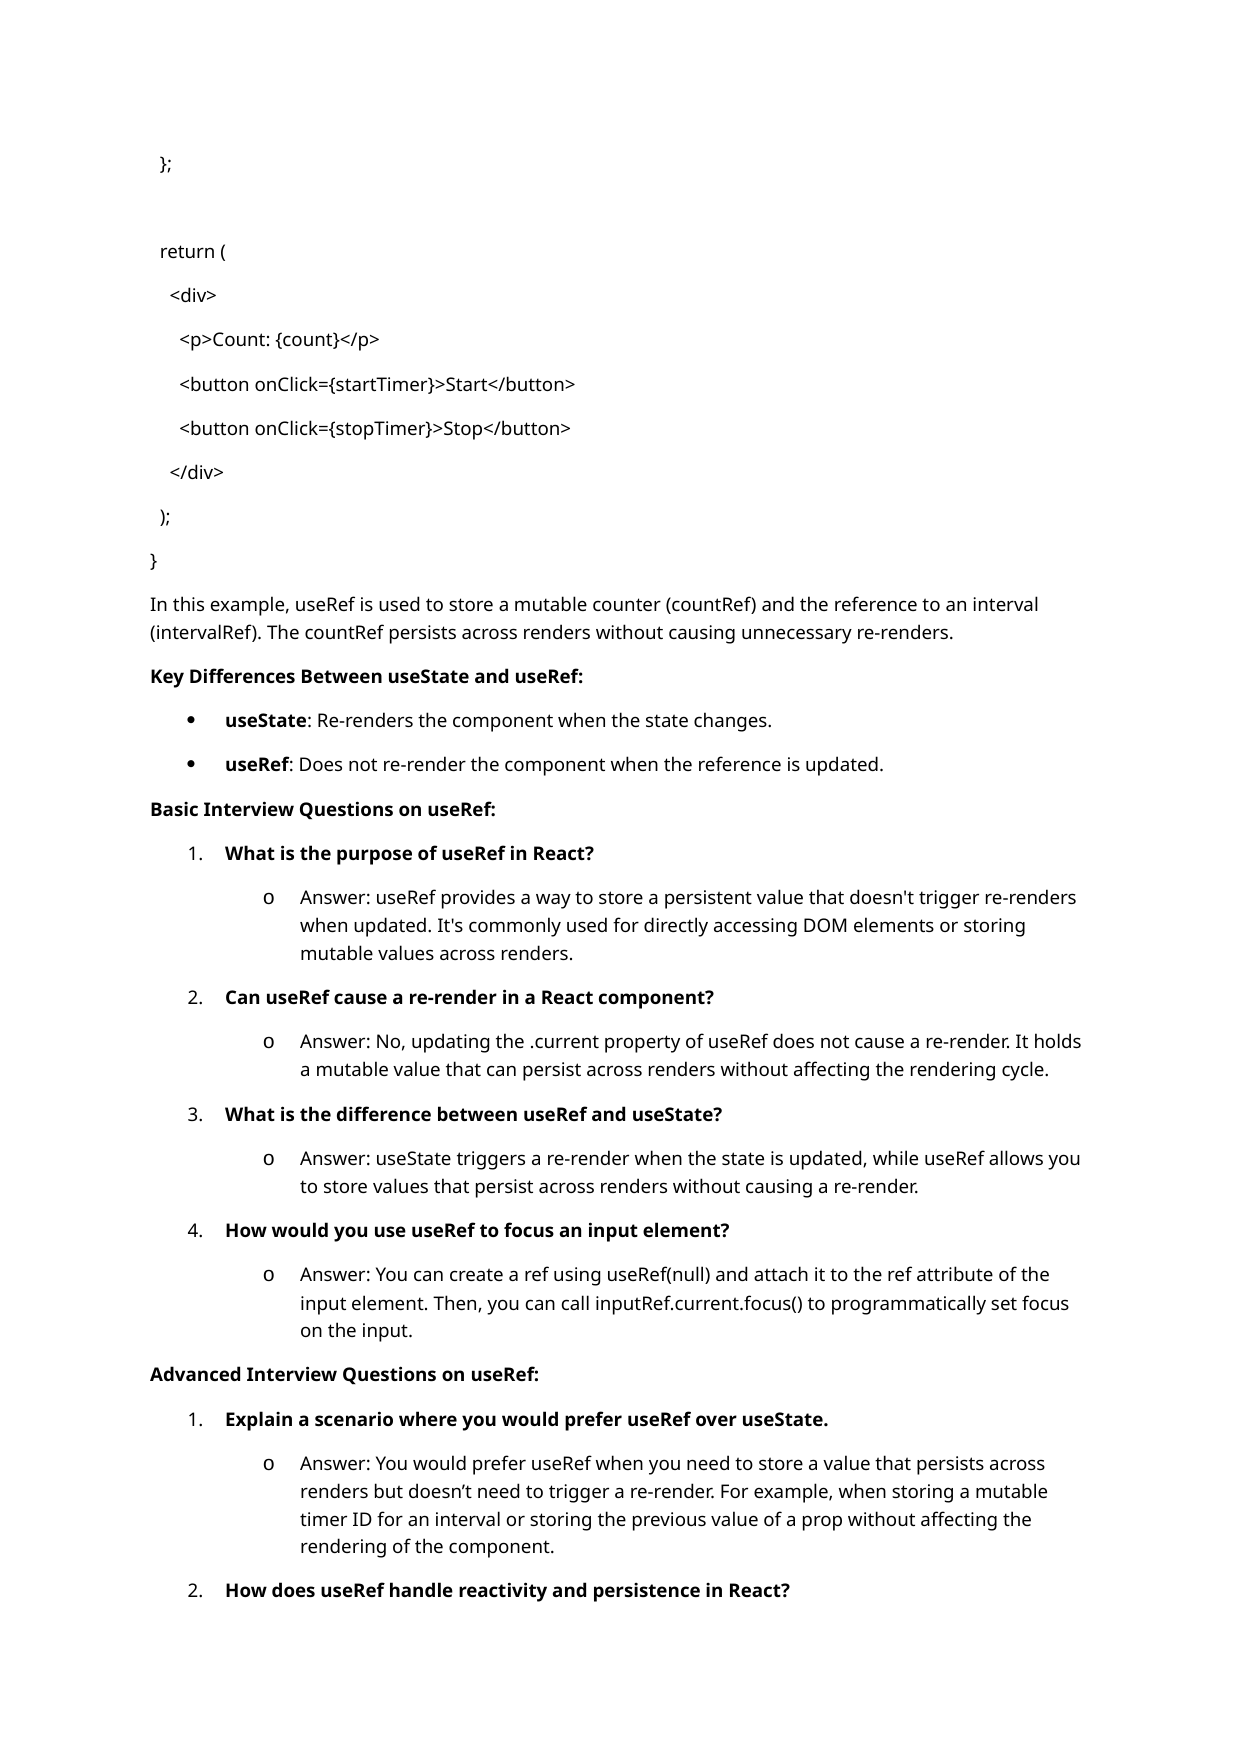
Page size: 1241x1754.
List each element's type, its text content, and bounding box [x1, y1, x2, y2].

list How does useRef handle reactivity and persistence in React? [187, 1577, 1090, 1603]
text Advanced Interview Questions on useRef: [150, 1362, 1090, 1387]
text } [150, 547, 1090, 573]
text <button onClick={stopTimer}>Stop</button> [150, 415, 1090, 441]
text }; [150, 150, 1090, 176]
list useRef: Does not re-render the component when the reference is updated. [187, 752, 1090, 777]
list Answer: No, updating the .current property of useRef does not cause a re-render. It holds a mutable value that can persist across renders without affecting the rendering cycle. [262, 1028, 1090, 1082]
text Key Differences Between useState and useRef: [150, 663, 1090, 689]
list Explain a scenario where you would prefer useRef over useState. [187, 1406, 1090, 1431]
list What is the difference between useRef and useState? [187, 1101, 1090, 1126]
text Basic Interview Questions on useRef: [150, 796, 1090, 821]
list Can useRef cause a re-render in a React component? [187, 984, 1090, 1010]
list Answer: You can create a ref using useRef(null) and attach it to the ref attribute of the input element. Then, you can call inputRef.current.focus() to programmatically set focus on the input. [262, 1262, 1090, 1343]
list How would you use useRef to focus an input element? [187, 1217, 1090, 1243]
list useState: Re-renders the component when the state changes. [187, 707, 1090, 733]
text In this example, useRef is used to store a mutable counter (countRef) and the reference to an interval (intervalRef). The countRef persists across renders without causing unnecessary re-renders. [150, 592, 1090, 645]
list Answer: useRef provides a way to store a persistent value that doesn't trigger re-renders when updated. It's commonly used for directly accessing DOM elements or storing mutable values across renders. [262, 884, 1090, 966]
text ); [150, 503, 1090, 529]
list Answer: You would prefer useRef when you need to store a value that persists across renders but doesn’t need to trigger a re-render. For example, when storing a mutable timer ID for an interval or storing the previous value of a prop without affecting the rendering of the component. [262, 1450, 1090, 1559]
text <p>Count: {count}</p> [150, 327, 1090, 352]
list What is the purpose of useRef in React? [187, 840, 1090, 866]
list Answer: useState triggers a re-render when the state is updated, while useRef allows you to store values that persist across renders without causing a re-render. [262, 1145, 1090, 1199]
text </div> [150, 459, 1090, 485]
text <button onClick={startTimer}>Start</button> [150, 371, 1090, 396]
text return ( [150, 238, 1090, 264]
text <div> [150, 282, 1090, 308]
